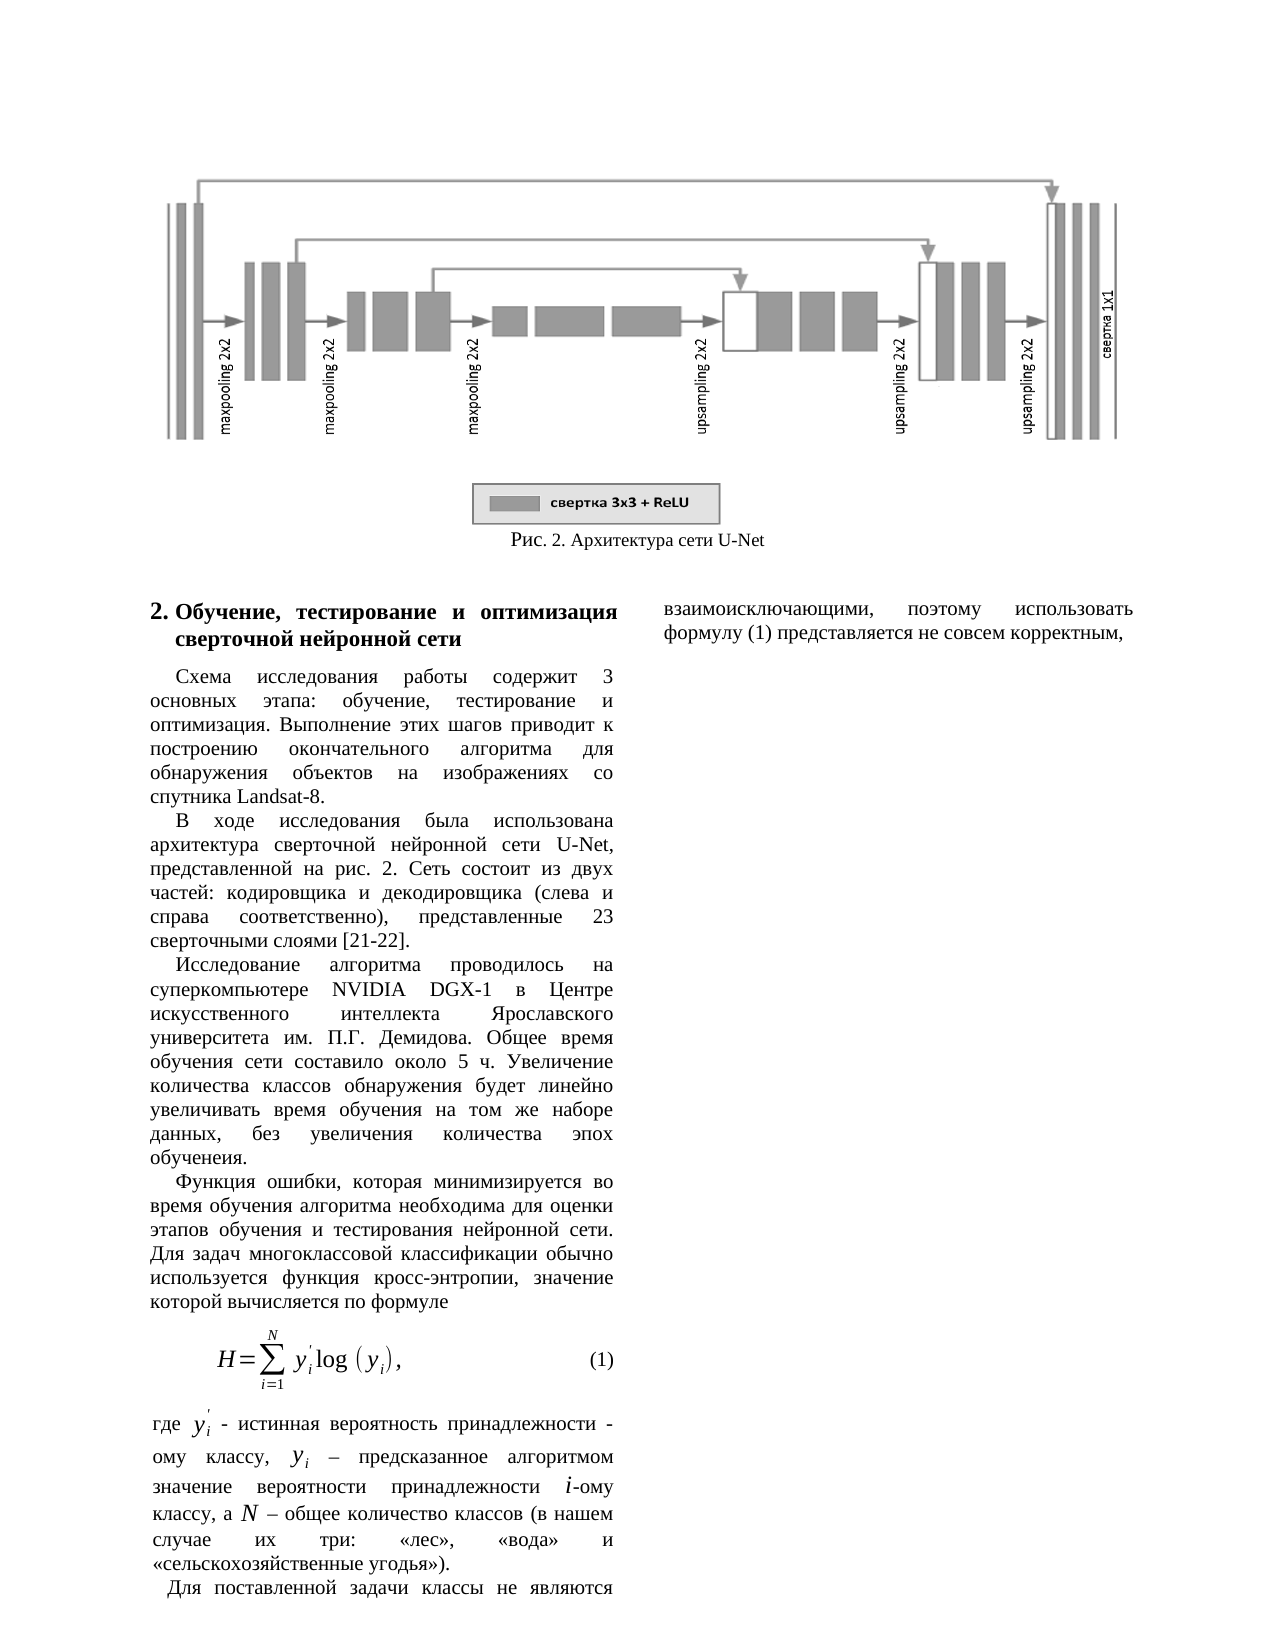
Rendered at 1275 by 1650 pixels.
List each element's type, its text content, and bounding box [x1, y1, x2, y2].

text Исследование алгоритма проводилось на суперкомпьютере NVIDIA DGX-1 в Центре искусственного интеллекта Ярославского университета им. П.Г. Демидова. Общее время обучения сети составило около 5 ч. Увеличение количества классов обнаружения будет линейно увеличивать время обучения на том же наборе данных, без увеличения количества эпох обученеия. [150, 952, 614, 1169]
list Обучение, тестирование и оптимизация сверточной нейронной сети [150, 596, 618, 651]
text где - истинная вероятность принадлежности -ому классу, – предсказанное алгоритмом значение вероятности принадлежности -ому классу, а – общее количество классов (в нашем случае их три: «лес», «вода» и «сельскохозяйственные угодья»). [152, 1406, 614, 1575]
text В ходе исследования была использована архитектура сверточной нейронной сети U-Net, представленной на рис. 2. Сеть состоит из двух частей: кодировщика и декодировщика (слева и справа соответственно), представленные 23 сверточными слоями [21-22]. [150, 808, 614, 952]
picture [150, 152, 1125, 527]
text Рис. 2. Архитектура сети U-Net [137, 527, 1137, 551]
text Для поставленной задачи классы не являются взаимоисключающими, поэтому использовать формулу (1) представляется не совсем корректным, [152, 1575, 614, 1599]
text Для поставленной задачи классы не являются взаимоисключающими, поэтому использовать формулу (1) представляется не совсем корректным, [664, 596, 1133, 644]
text Функция ошибки, которая минимизируется во время обучения алгоритма необходима для оценки этапов обучения и тестирования нейронной сети. Для задач многоклассовой классификации обычно используется функция кросс-энтропии, значение которой вычисляется по формуле [150, 1169, 614, 1313]
text Схема исследования работы содержит 3 основных этапа: обучение, тестирование и оптимизация. Выполнение этих шагов приводит к построению окончательного алгоритма для обнаружения объектов на изображениях со спутника Landsat-8. [150, 664, 614, 808]
text (1) [150, 1326, 614, 1393]
